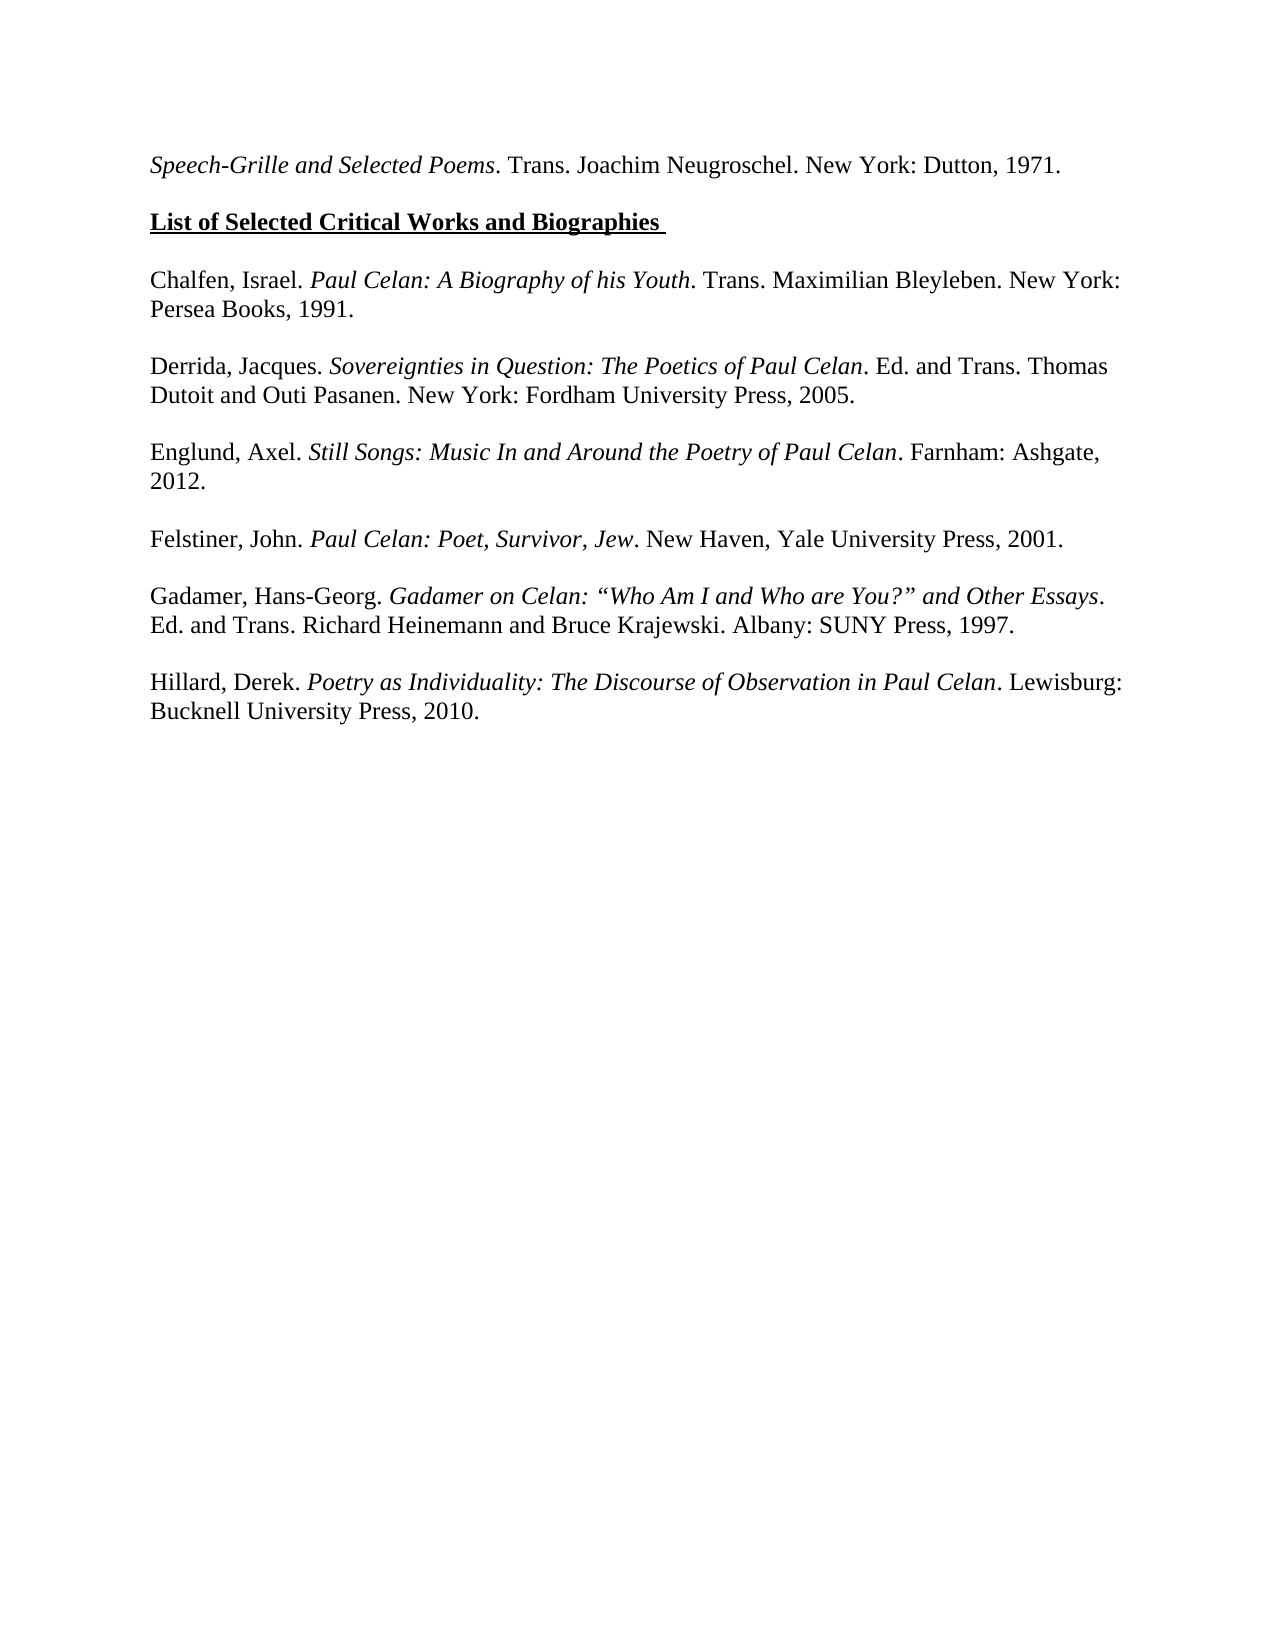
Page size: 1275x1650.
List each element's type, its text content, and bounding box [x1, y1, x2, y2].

text Englund, Axel. Still Songs: Music In and Around the Poetry of Paul Celan. Farnham: Ashgate, 2012. [150, 437, 1125, 495]
text List of Selected Critical Works and Biographies [150, 207, 1125, 236]
text Derrida, Jacques. Sovereignties in Question: The Poetics of Paul Celan. Ed. and Trans. Thomas Dutoit and Outi Pasanen. New York: Fordham University Press, 2005. [150, 351, 1125, 409]
text Chalfen, Israel. Paul Celan: A Biography of his Youth. Trans. Maximilian Bleyleben. New York: Persea Books, 1991. [150, 265, 1125, 322]
text Hillard, Derek. Poetry as Individuality: The Discourse of Observation in Paul Celan. Lewisburg: Bucknell University Press, 2010. [150, 667, 1125, 725]
text Felstiner, John. Paul Celan: Poet, Survivor, Jew. New Haven, Yale University Press, 2001. [150, 524, 1125, 552]
text Speech-Grille and Selected Poems. Trans. Joachim Neugroschel. New York: Dutton, 1971. [150, 150, 1125, 179]
text Gadamer, Hans-Georg. Gadamer on Celan: “Who Am I and Who are You?” and Other Essays. Ed. and Trans. Richard Heinemann and Bruce Krajewski. Albany: SUNY Press, 1997. [150, 581, 1125, 639]
